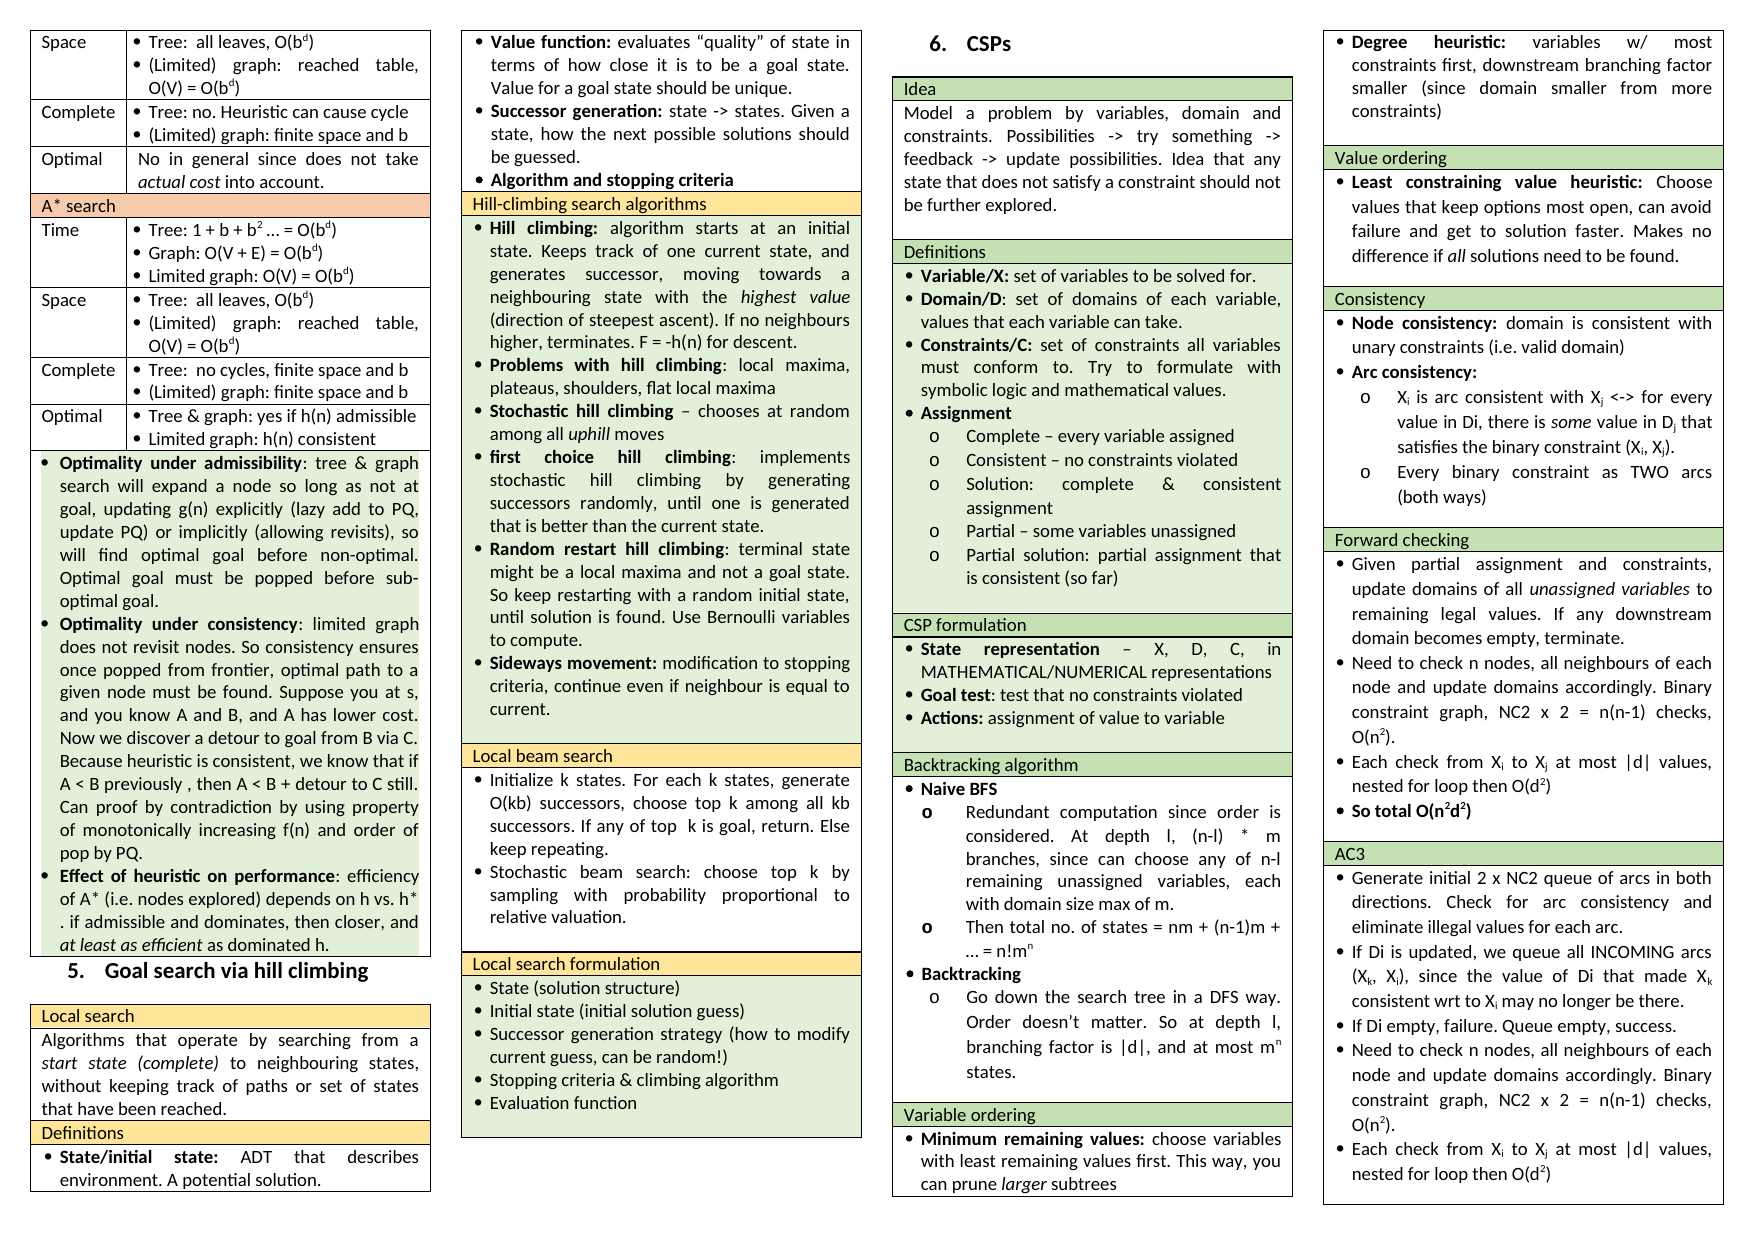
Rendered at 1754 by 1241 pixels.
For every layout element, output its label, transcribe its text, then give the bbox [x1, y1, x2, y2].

table_cell Tree: all leaves, O(bd) (Limited) graph: reached table, O(V) = O(bd) [127, 31, 430, 99]
table_cell Variable ordering [893, 1103, 1292, 1126]
table_cell Tree: no. Heuristic can cause cycle (Limited) graph: finite space and b [127, 100, 430, 146]
table_cell Optimal [31, 405, 126, 450]
table_cell Forward checking [1324, 528, 1723, 551]
table_cell Initialize k states. For each k states, generate O(kb) successors, choose top k among all kb successors. If any of top k is goal, return. Else keep repeating. Stochastic beam search: choose top k by sampling with probability proportional to relative valuation. [462, 768, 861, 951]
table_cell Tree: all leaves, O(bd) (Limited) graph: reached table, O(V) = O(bd) [127, 288, 430, 357]
table_cell Complete [31, 100, 126, 146]
table_cell Least constraining value heuristic: Choose values that keep options most open, can avoid failure and get to solution faster. Makes no difference if all solutions need to be found. [1324, 170, 1723, 286]
table_cell Hill-climbing search algorithms [462, 192, 861, 215]
table_cell Tree & graph: yes if h(n) admissible Limited graph: h(n) consistent [127, 405, 430, 450]
table_cell Space [31, 288, 126, 357]
table_cell Naive BFS Redundant computation since order is considered. At depth l, (n-l) * m branches, since can choose any of n-l remaining unassigned variables, each with domain size max of m. Then total no. of states = nm + (n-1)m + … = n!mn Backtracking Go down the search tree in a DFS way. Order doesn’t matter. So at depth l, branching factor is |d|, and at most mn states. [893, 777, 1292, 1102]
table_cell State representation – X, D, C, in MATHEMATICAL/NUMERICAL representations Goal test: test that no constraints violated Actions: assignment of value to variable [893, 638, 1292, 752]
table_cell Local search formulation [462, 953, 861, 975]
list CSPs [929, 29, 1293, 58]
table_cell Space [31, 31, 126, 99]
table_cell Node consistency: domain is consistent with unary constraints (i.e. valid domain) Arc consistency: Xi is arc consistent with Xj <-> for every value in Di, there is some value in Dj that satisfies the binary constraint (Xi, Xj). Every binary constraint as TWO arcs (both ways) [1324, 311, 1723, 527]
table_cell Value ordering [1324, 146, 1723, 169]
table_cell State (solution structure) Initial state (initial solution guess) Successor generation strategy (how to modify current guess, can be random!) Stopping criteria & climbing algorithm Evaluation function [462, 976, 861, 1137]
table_cell Variable/X: set of variables to be solved for. Domain/D: set of domains of each variable, values that each variable can take. Constraints/C: set of constraints all variables must conform to. Try to formulate with symbolic logic and mathematical values. Assignment Complete – every variable assigned Consistent – no constraints violated Solution: complete & consistent assignment Partial – some variables unassigned Partial solution: partial assignment that is consistent (so far) [893, 264, 1292, 612]
table_cell Tree: no cycles, finite space and b (Limited) graph: finite space and b [127, 358, 430, 403]
list Goal search via hill climbing [67, 957, 431, 985]
table_cell Given partial assignment and constraints, update domains of all unassigned variables to remaining legal values. If any downstream domain becomes empty, terminate. Need to check n nodes, all neighbours of each node and update domains accordingly. Binary constraint graph, NC2 x 2 = n(n-1) checks, O(n2). Each check from Xi to Xj at most |d| values, nested for loop then O(d2) So total O(n2d2) [1324, 552, 1723, 841]
table_cell A* search [31, 194, 430, 217]
table_header Idea [893, 78, 1292, 100]
table_cell State/initial state: ADT that describes environment. A potential solution. Value function: evaluates “quality” of state in terms of how close it is to be a goal state. Value for a goal state should be unique. Successor generation: state -> states. Given a state, how the next possible solutions should be guessed. Algorithm and stopping criteria [462, 31, 861, 191]
table_cell AC3 [1324, 842, 1723, 865]
table_cell Optimal [31, 147, 126, 193]
table_cell Definitions [31, 1121, 430, 1144]
table_cell Backtracking algorithm [893, 753, 1292, 776]
table_cell Complete [31, 358, 126, 403]
table_cell Local beam search [462, 744, 861, 767]
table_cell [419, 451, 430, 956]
table_cell Definitions [893, 240, 1292, 263]
table_cell Model a problem by variables, domain and constraints. Possibilities -> try something -> feedback -> update possibilities. Idea that any state that does not satisfy a constraint should not be further explored. [893, 101, 1292, 239]
table_cell CSP formulation [893, 614, 1292, 636]
table_cell Consistency [1324, 287, 1723, 310]
table_cell Time [31, 218, 126, 287]
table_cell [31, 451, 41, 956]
table_cell Minimum remaining values: choose variables with least remaining values first. This way, you can prune larger subtrees Degree heuristic: variables w/ most constraints first, downstream branching factor smaller (since domain smaller from more constraints) [1324, 31, 1723, 145]
table_cell Tree: 1 + b + b2 … = O(bd) Graph: O(V + E) = O(bd) Limited graph: O(V) = O(bd) [127, 218, 430, 287]
table_cell No in general since does not take actual cost into account. [127, 147, 430, 193]
table_cell Minimum remaining values: choose variables with least remaining values first. This way, you can prune larger subtrees Degree heuristic: variables w/ most constraints first, downstream branching factor smaller (since domain smaller from more constraints) [893, 1127, 1292, 1196]
table_header Local search [31, 1005, 430, 1027]
table_cell Hill climbing: algorithm starts at an initial state. Keeps track of one current state, and generates successor, moving towards a neighbouring state with the highest value (direction of steepest ascent). If no neighbours higher, terminates. F = -h(n) for descent. Problems with hill climbing: local maxima, plateaus, shoulders, flat local maxima Stochastic hill climbing – chooses at random among all uphill moves first choice hill climbing: implements stochastic hill climbing by generating successors randomly, until one is generated that is better than the current state. Random restart hill climbing: terminal state might be a local maxima and not a goal state. So keep restarting with a random initial state, until solution is found. Use Bernoulli variables to compute. Sideways movement: modification to stopping criteria, continue even if neighbour is equal to current. [462, 216, 861, 743]
table_cell Algorithms that operate by searching from a start state (complete) to neighbouring states, without keeping track of paths or set of states that have been reached. [31, 1029, 430, 1120]
